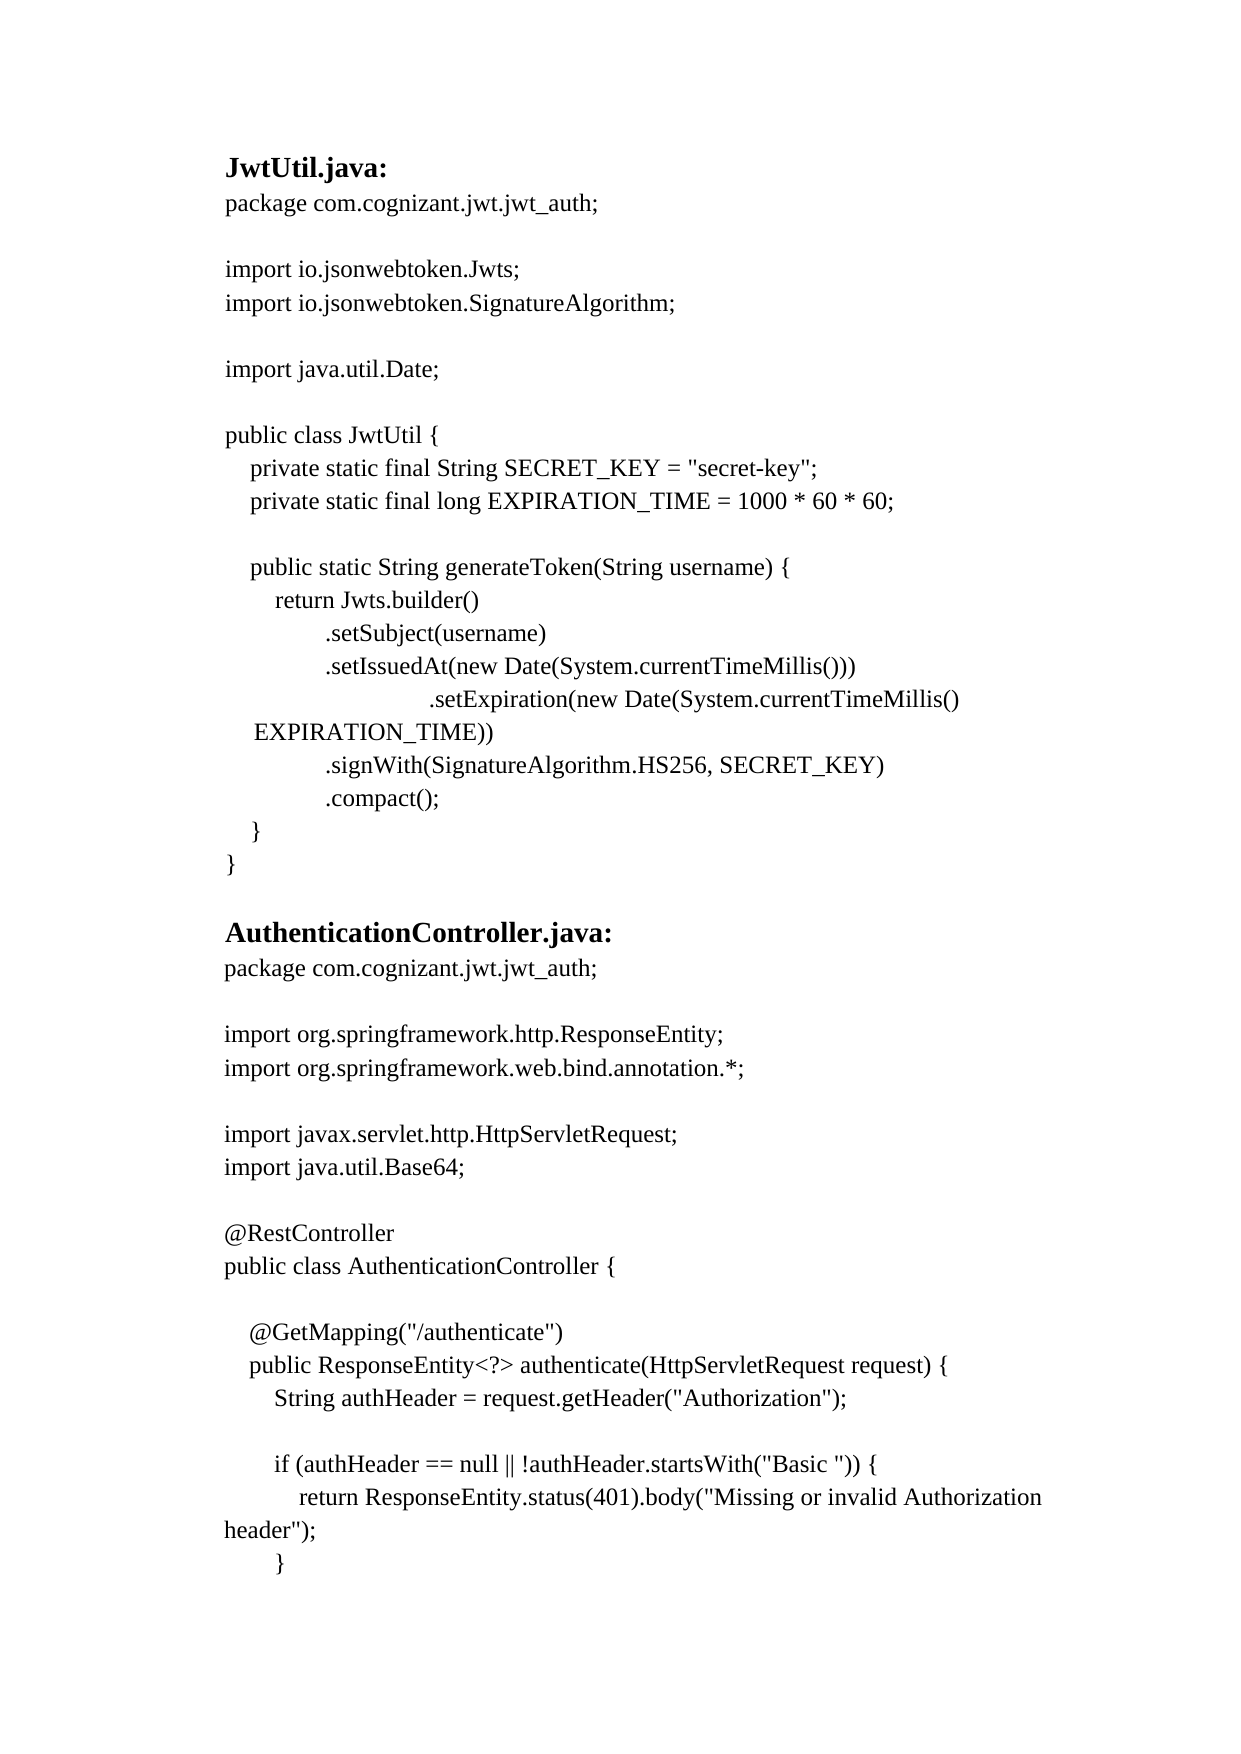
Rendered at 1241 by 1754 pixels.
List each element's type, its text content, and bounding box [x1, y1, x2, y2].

text .setExpiration(new Date(System.currentTimeMillis() EXPIRATION_TIME)) [253, 684, 1090, 746]
text } [150, 849, 1090, 878]
text private static final long EXPIRATION_TIME = 1000 * 60 * 60; [150, 486, 1090, 514]
text if (authHeader == null || !authHeader.startsWith("Basic ")) { [224, 1449, 1090, 1478]
text return ResponseEntity.status(401).body("Missing or invalid Authorization header"); [224, 1482, 1090, 1544]
text package com.cognizant.jwt.jwt_auth; [224, 953, 1090, 982]
text } [150, 816, 1090, 845]
text import javax.servlet.http.HttpServletRequest; [224, 1119, 1090, 1147]
text } [224, 1548, 1090, 1577]
text import org.springframework.http.ResponseEntity; [224, 1019, 1090, 1048]
text public static String generateToken(String username) { [150, 552, 1090, 581]
text import org.springframework.web.bind.annotation.*; [224, 1053, 1090, 1081]
text String authHeader = request.getHeader("Authorization"); [224, 1383, 1090, 1412]
text import java.util.Date; [150, 354, 1090, 382]
text @GetMapping("/authenticate") [224, 1317, 1090, 1346]
text public class JwtUtil { [150, 420, 1090, 448]
text .compact(); [150, 783, 1090, 812]
text @RestController [224, 1218, 1090, 1246]
text public ResponseEntity<?> authenticate(HttpServletRequest request) { [224, 1350, 1090, 1378]
text public class AuthenticationController { [224, 1251, 1090, 1279]
text import io.jsonwebtoken.SignatureAlgorithm; [150, 288, 1090, 316]
text private static final String SECRET_KEY = "secret-key"; [150, 453, 1090, 481]
text AuthenticationController.java: [150, 915, 1090, 948]
text package com.cognizant.jwt.jwt_auth; [150, 188, 1090, 217]
text JwtUtil.java: [150, 150, 1090, 183]
text return Jwts.builder() [150, 585, 1090, 613]
text .setIssuedAt(new Date(System.currentTimeMillis())) [150, 651, 1090, 679]
text import java.util.Base64; [224, 1152, 1090, 1180]
text .signWith(SignatureAlgorithm.HS256, SECRET_KEY) [150, 750, 1090, 779]
text import io.jsonwebtoken.Jwts; [150, 254, 1090, 283]
text .setSubject(username) [150, 618, 1090, 647]
